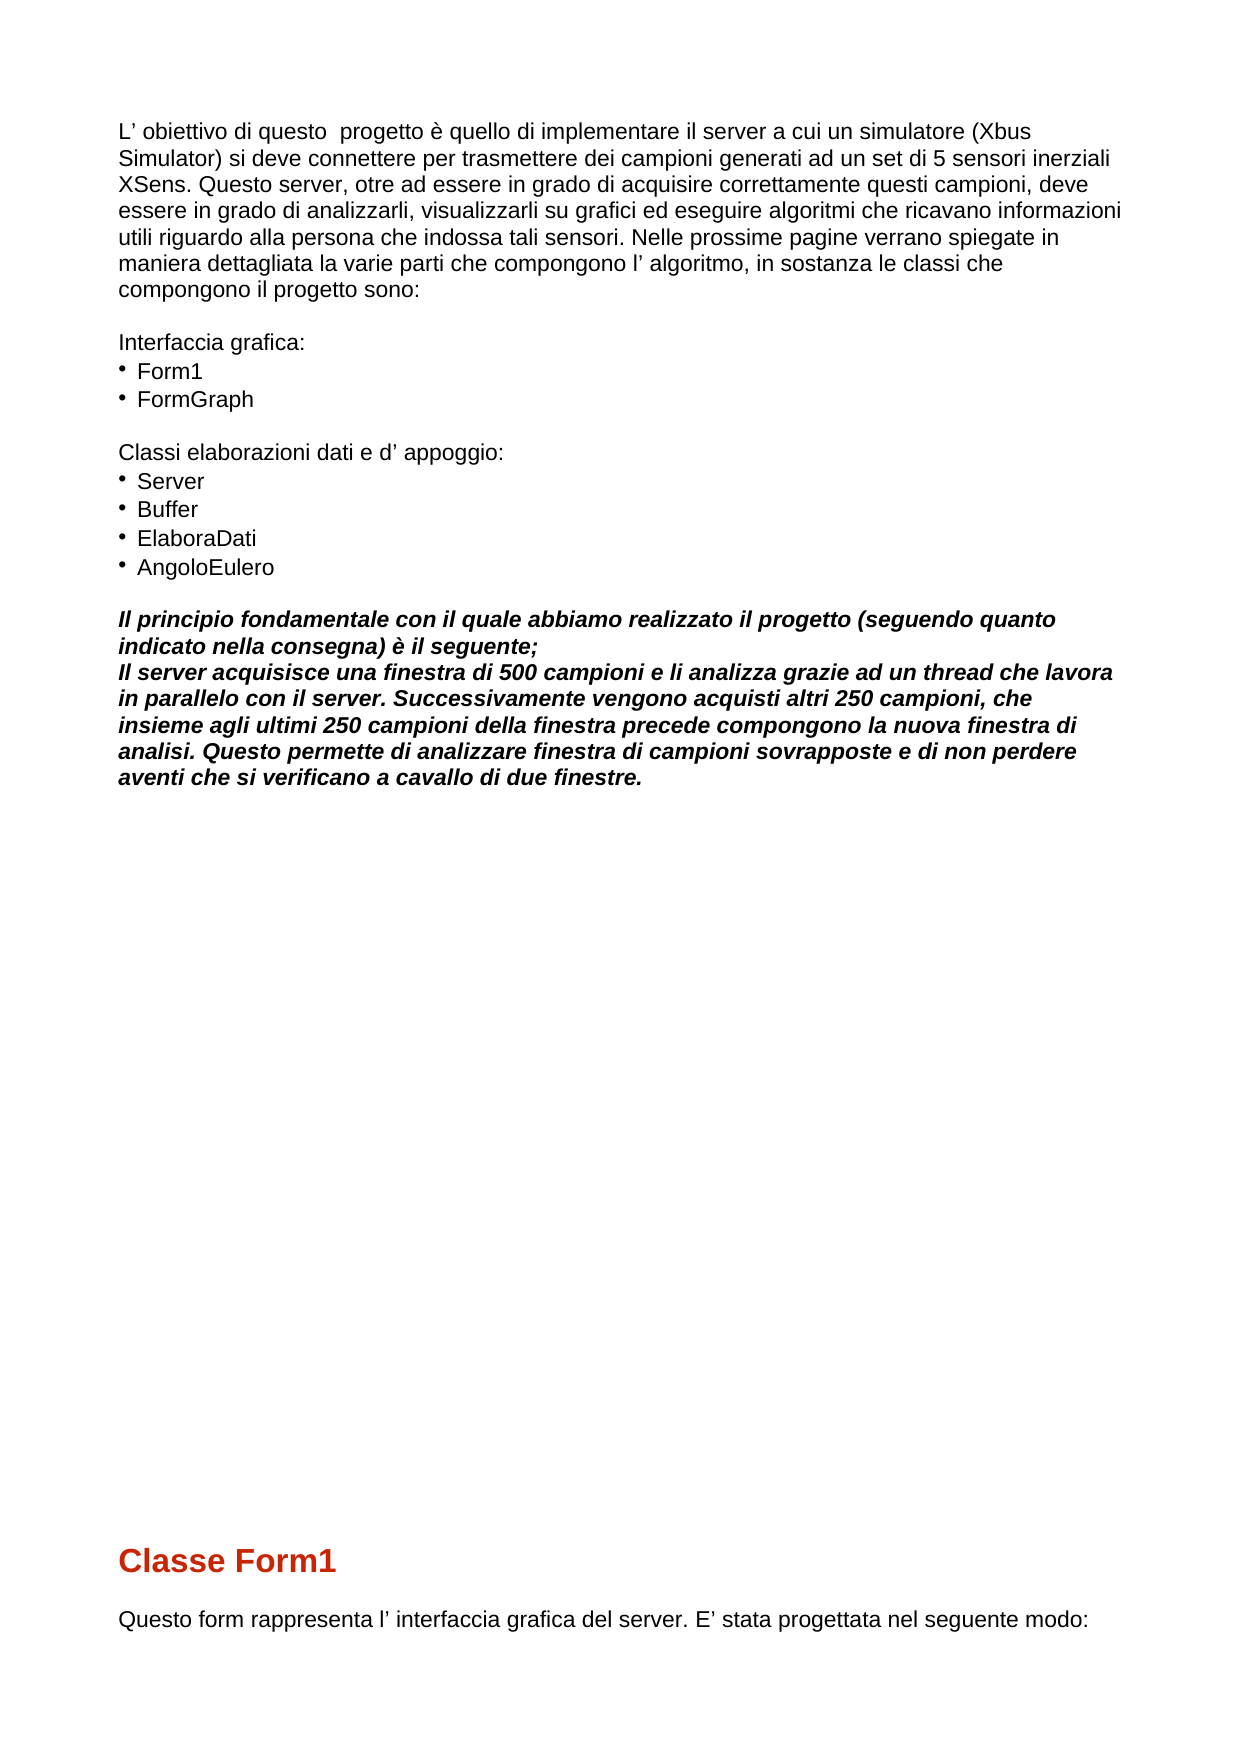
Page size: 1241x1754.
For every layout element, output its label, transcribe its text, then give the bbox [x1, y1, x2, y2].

text Questo form rappresenta l’ interfaccia grafica del server. E’ stata progettata nel seguente modo: [118, 1606, 1122, 1632]
list Server [118, 465, 1122, 494]
text L’ obiettivo di questo progetto è quello di implementare il server a cui un simulatore (Xbus Simulator) si deve connettere per trasmettere dei campioni generati ad un set di 5 sensori inerziali XSens. Questo server, otre ad essere in grado di acquisire correttamente questi campioni, deve essere in grado di analizzarli, visualizzarli su grafici ed eseguire algoritmi che ricavano informazioni utili riguardo alla persona che indossa tali sensori. Nelle prossime pagine verrano spiegate in maniera dettagliata la varie parti che compongono l’ algoritmo, in sostanza le classi che compongono il progetto sono: [118, 118, 1122, 303]
list Form1 [118, 355, 1122, 384]
list AngoloEulero [118, 551, 1122, 580]
text Classe Form1 [118, 1541, 1122, 1579]
text Interfaccia grafica: [118, 329, 1122, 355]
list FormGraph [118, 384, 1122, 413]
text Classi elaborazioni dati e d’ appoggio: [118, 439, 1122, 465]
list ElaboraDati [118, 523, 1122, 551]
list Buffer [118, 494, 1122, 523]
text Il server acquisisce una finestra di 500 campioni e li analizza grazie ad un thread che lavora in parallelo con il server. Successivamente vengono acquisti altri 250 campioni, che insieme agli ultimi 250 campioni della finestra precede compongono la nuova finestra di analisi. Questo permette di analizzare finestra di campioni sovrapposte e di non perdere aventi che si verificano a cavallo di due finestre. [118, 659, 1122, 791]
text Il principio fondamentale con il quale abbiamo realizzato il progetto (seguendo quanto indicato nella consegna) è il seguente; [118, 606, 1122, 659]
